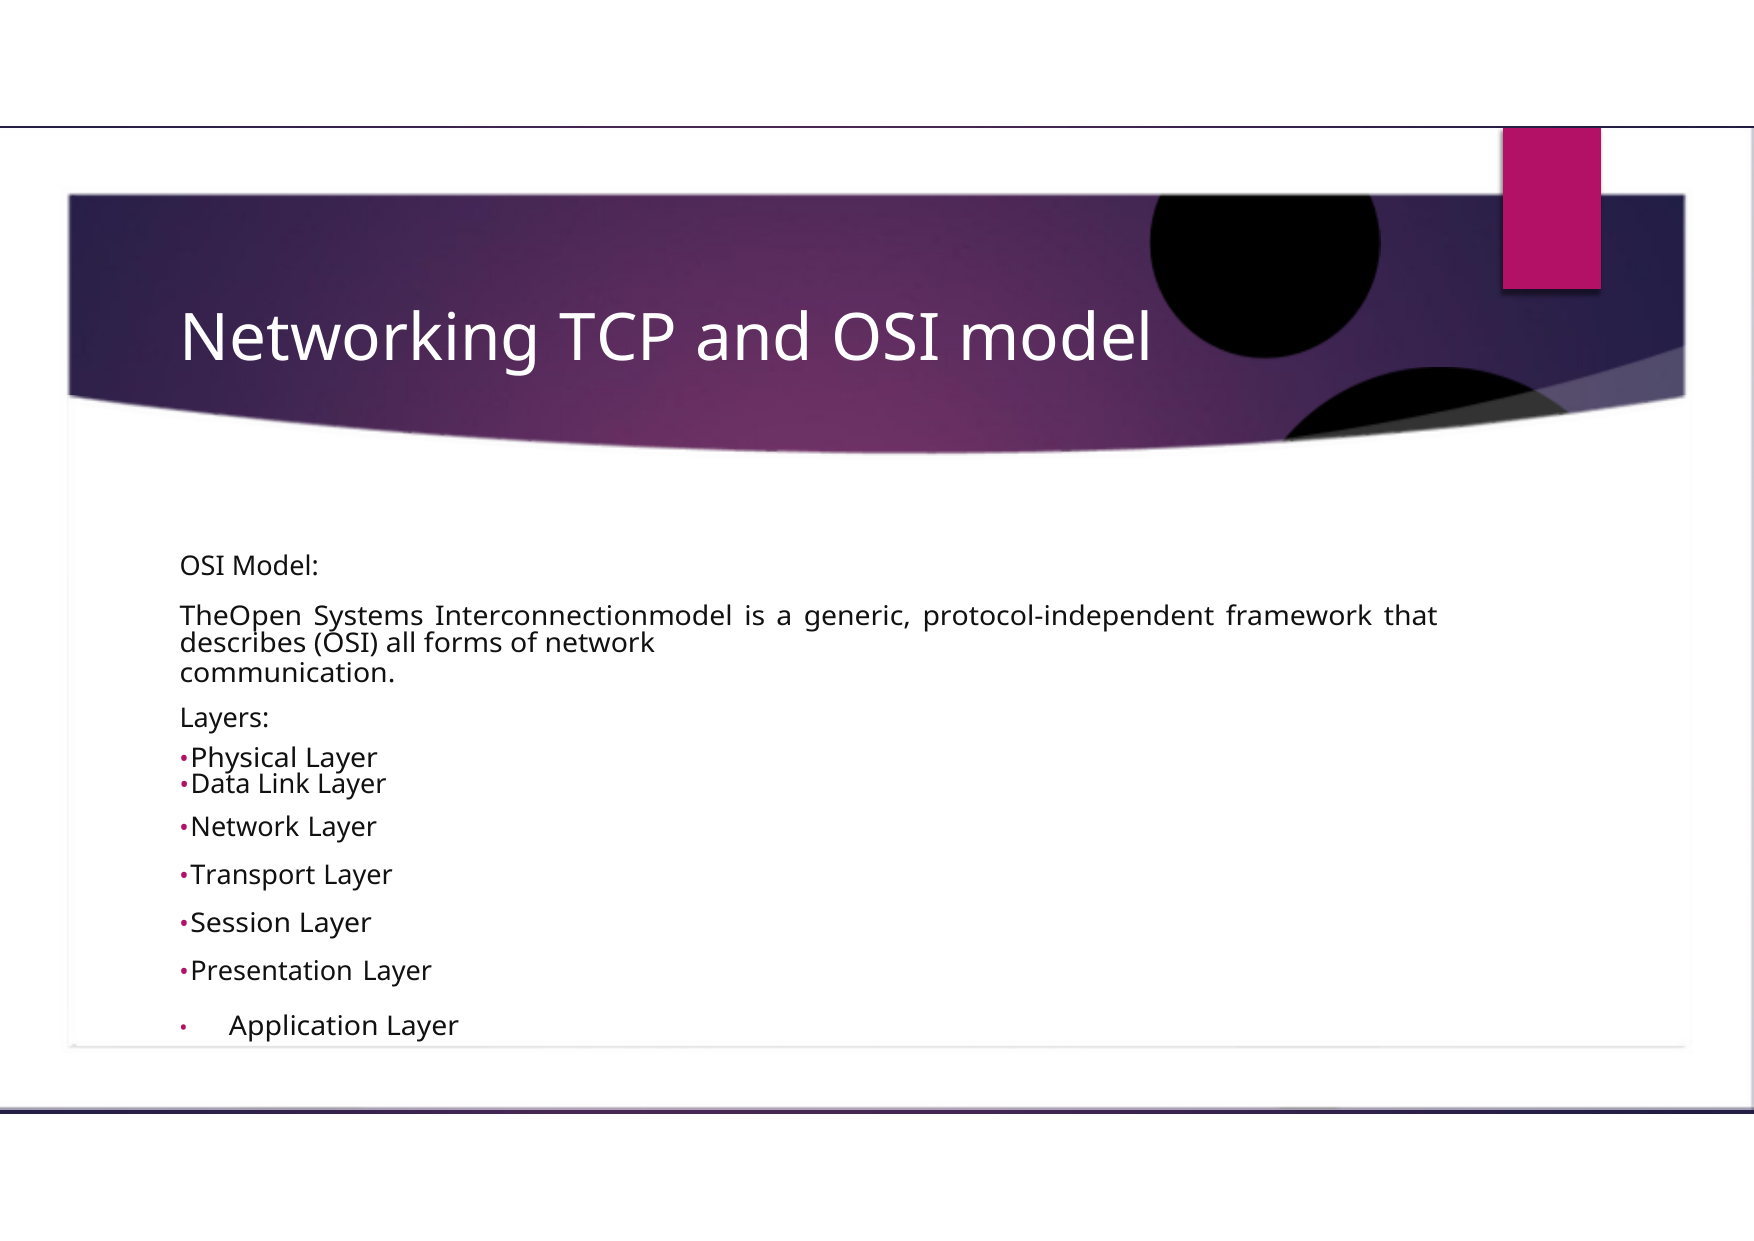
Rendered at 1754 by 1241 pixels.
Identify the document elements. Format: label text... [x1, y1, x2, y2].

list Network Layer [179, 807, 1754, 844]
text communication. [179, 661, 1754, 688]
text OSI Model: [179, 547, 1754, 583]
list Data Link Layer [179, 773, 1754, 799]
list Application Layer [179, 1006, 1754, 1043]
list Transport Layer [179, 855, 1754, 892]
text Layers: [179, 699, 1754, 736]
picture [0, 126, 1754, 1114]
list Presentation Layer [179, 951, 1754, 988]
list Session Layer [179, 903, 1754, 940]
text TheOpen Systems Interconnectionmodel is a generic, protocol-independent framework that describes (OSI) all forms of network [179, 602, 1553, 661]
subtitle Networking TCP and OSI model [179, 290, 1754, 379]
list Physical Layer [179, 747, 1754, 773]
